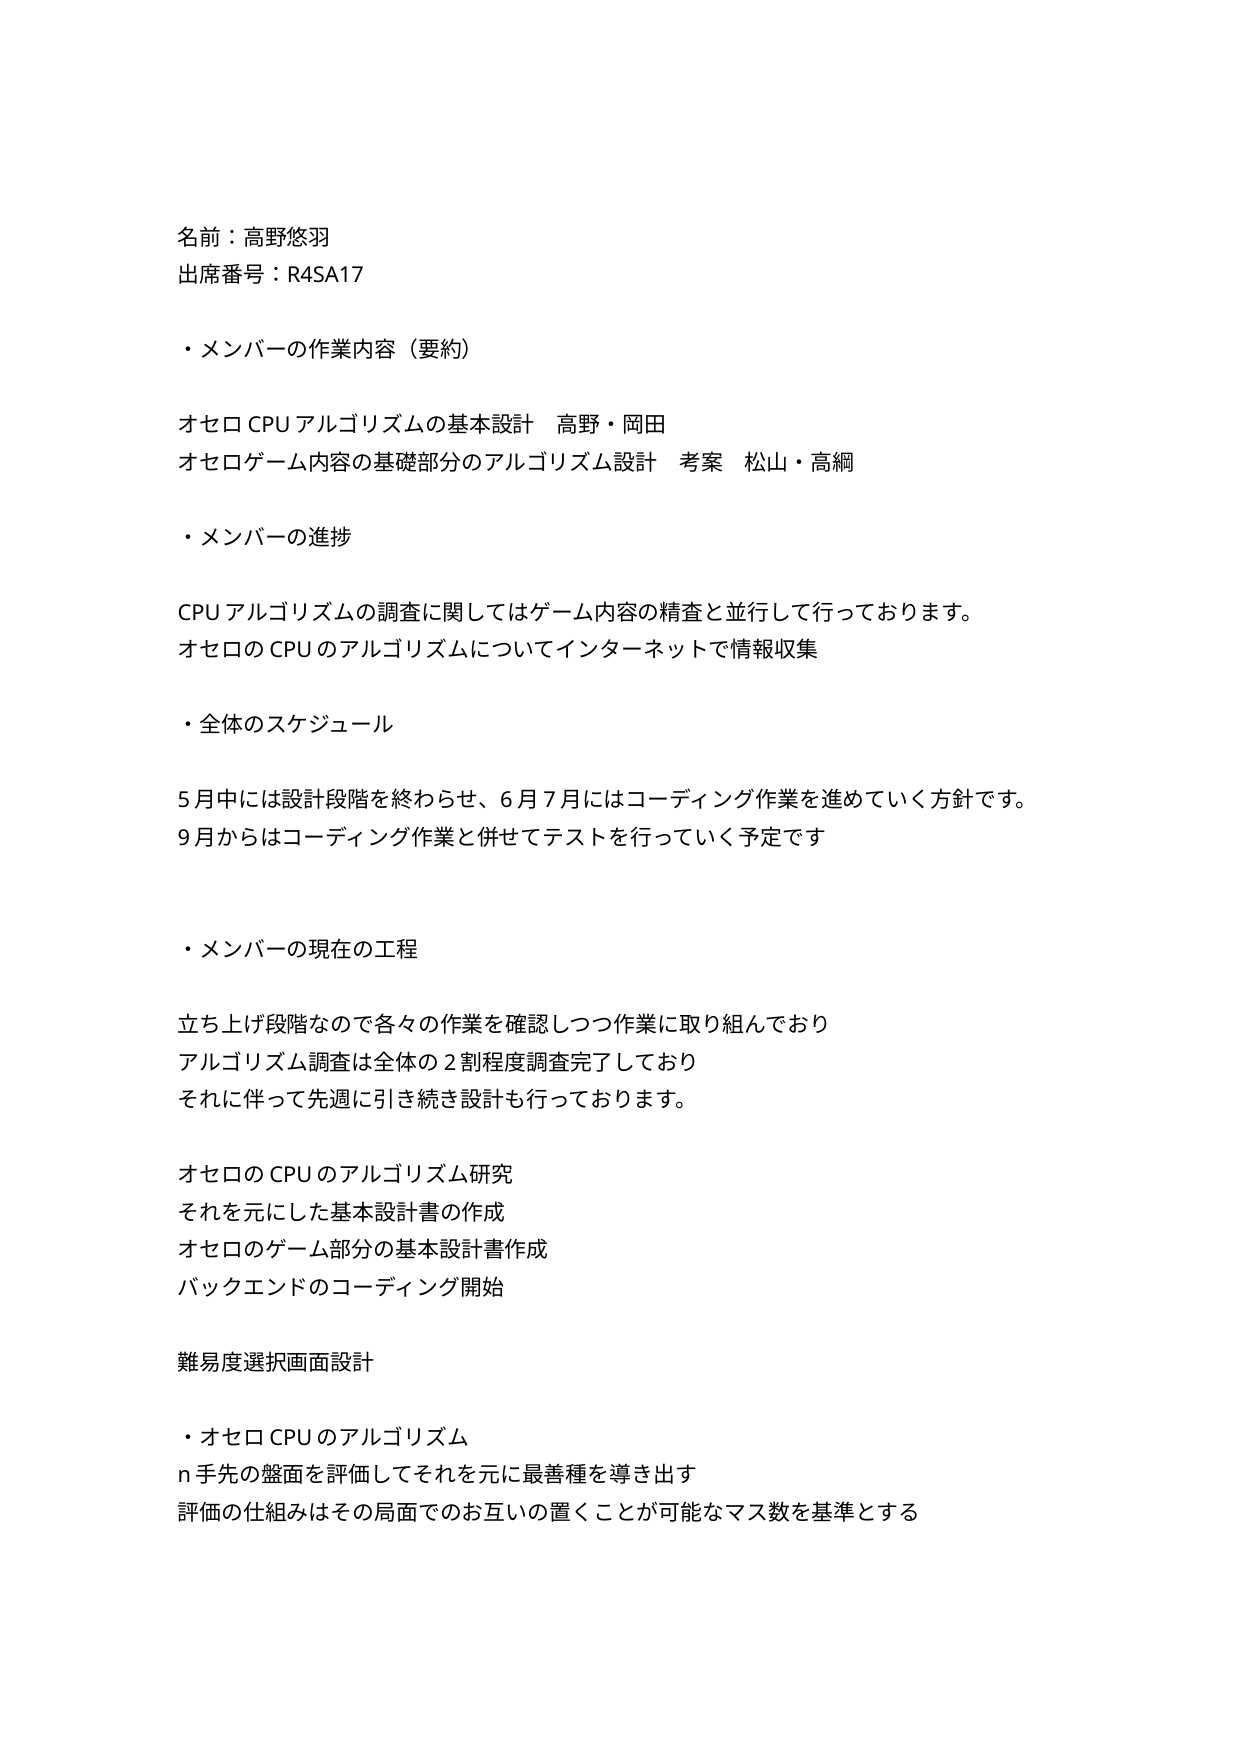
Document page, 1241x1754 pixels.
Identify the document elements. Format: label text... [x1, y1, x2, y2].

text 立ち上げ段階なので各々の作業を確認しつつ作業に取り組んでおり [177, 1004, 1063, 1042]
text オセロのCPUのアルゴリズム研究 [177, 1154, 1063, 1192]
text ・メンバーの進捗 [177, 517, 1063, 554]
text オセロCPUアルゴリズムの基本設計 高野・岡田 [177, 404, 1063, 442]
text 出席番号：R4SA17 [177, 254, 1063, 292]
text CPUアルゴリズムの調査に関してはゲーム内容の精査と並行して行っております。 [177, 592, 1063, 629]
text それに伴って先週に引き続き設計も行っております。 [177, 1079, 1063, 1117]
text バックエンドのコーディング開始 [177, 1267, 1063, 1304]
text 名前：高野悠羽 [177, 217, 1063, 254]
text オセロのゲーム部分の基本設計書作成 [177, 1229, 1063, 1267]
text それを元にした基本設計書の作成 [177, 1192, 1063, 1229]
text オセロゲーム内容の基礎部分のアルゴリズム設計 考案 松山・高綱 [177, 442, 1063, 479]
text 評価の仕組みはその局面でのお互いの置くことが可能なマス数を基準とする [177, 1492, 1063, 1529]
text アルゴリズム調査は全体の2割程度調査完了しており [177, 1042, 1063, 1079]
text n手先の盤面を評価してそれを元に最善種を導き出す [177, 1454, 1063, 1492]
text 9月からはコーディング作業と併せてテストを行っていく予定です [177, 817, 1063, 854]
text オセロのCPUのアルゴリズムについてインターネットで情報収集 [177, 629, 1063, 667]
text ・オセロCPUのアルゴリズム [177, 1417, 1063, 1454]
text 難易度選択画面設計 [177, 1342, 1063, 1379]
text ・メンバーの現在の⼯程 [177, 929, 1063, 967]
text ・全体のスケジュール [177, 704, 1063, 742]
text 5月中には設計段階を終わらせ、6月7月にはコーディング作業を進めていく方針です。 [177, 779, 1063, 817]
text ・メンバーの作業内容（要約） [177, 329, 1063, 367]
